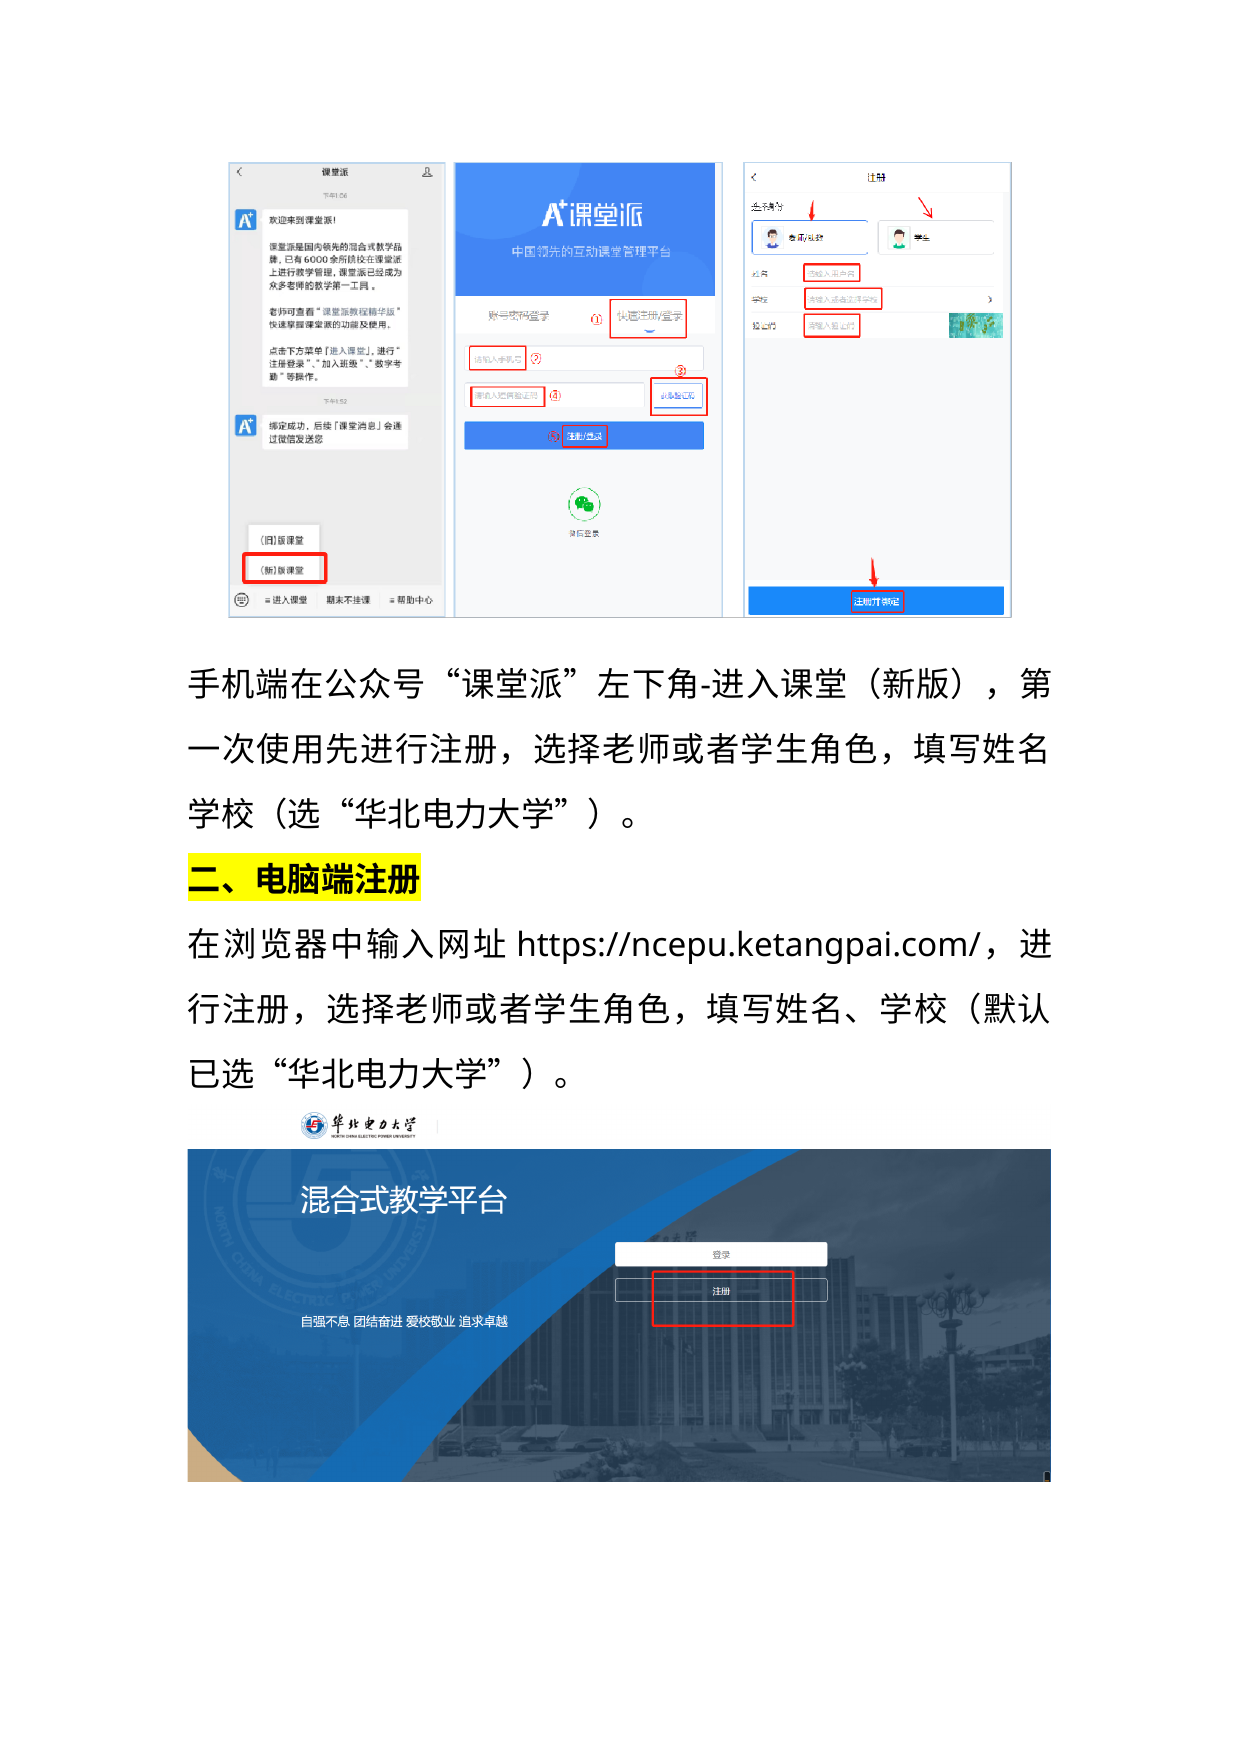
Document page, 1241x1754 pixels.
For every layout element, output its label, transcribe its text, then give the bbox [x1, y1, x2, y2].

text 在浏览器中输入网址https://ncepu.ketangpai.com/，进行注册，选择老师或者学生角色，填写姓名、学校（默认已选“华北电力大学”）。 [187, 909, 1053, 1104]
picture [228, 162, 1012, 618]
text 手机端在公众号“课堂派”左下角-进入课堂（新版），第一次使用先进行注册，选择老师或者学生角色，填写姓名、学校（选“华北电力大学”）。 [187, 649, 1053, 844]
list 电脑端注册 [187, 844, 1053, 909]
picture [187, 1104, 1051, 1482]
